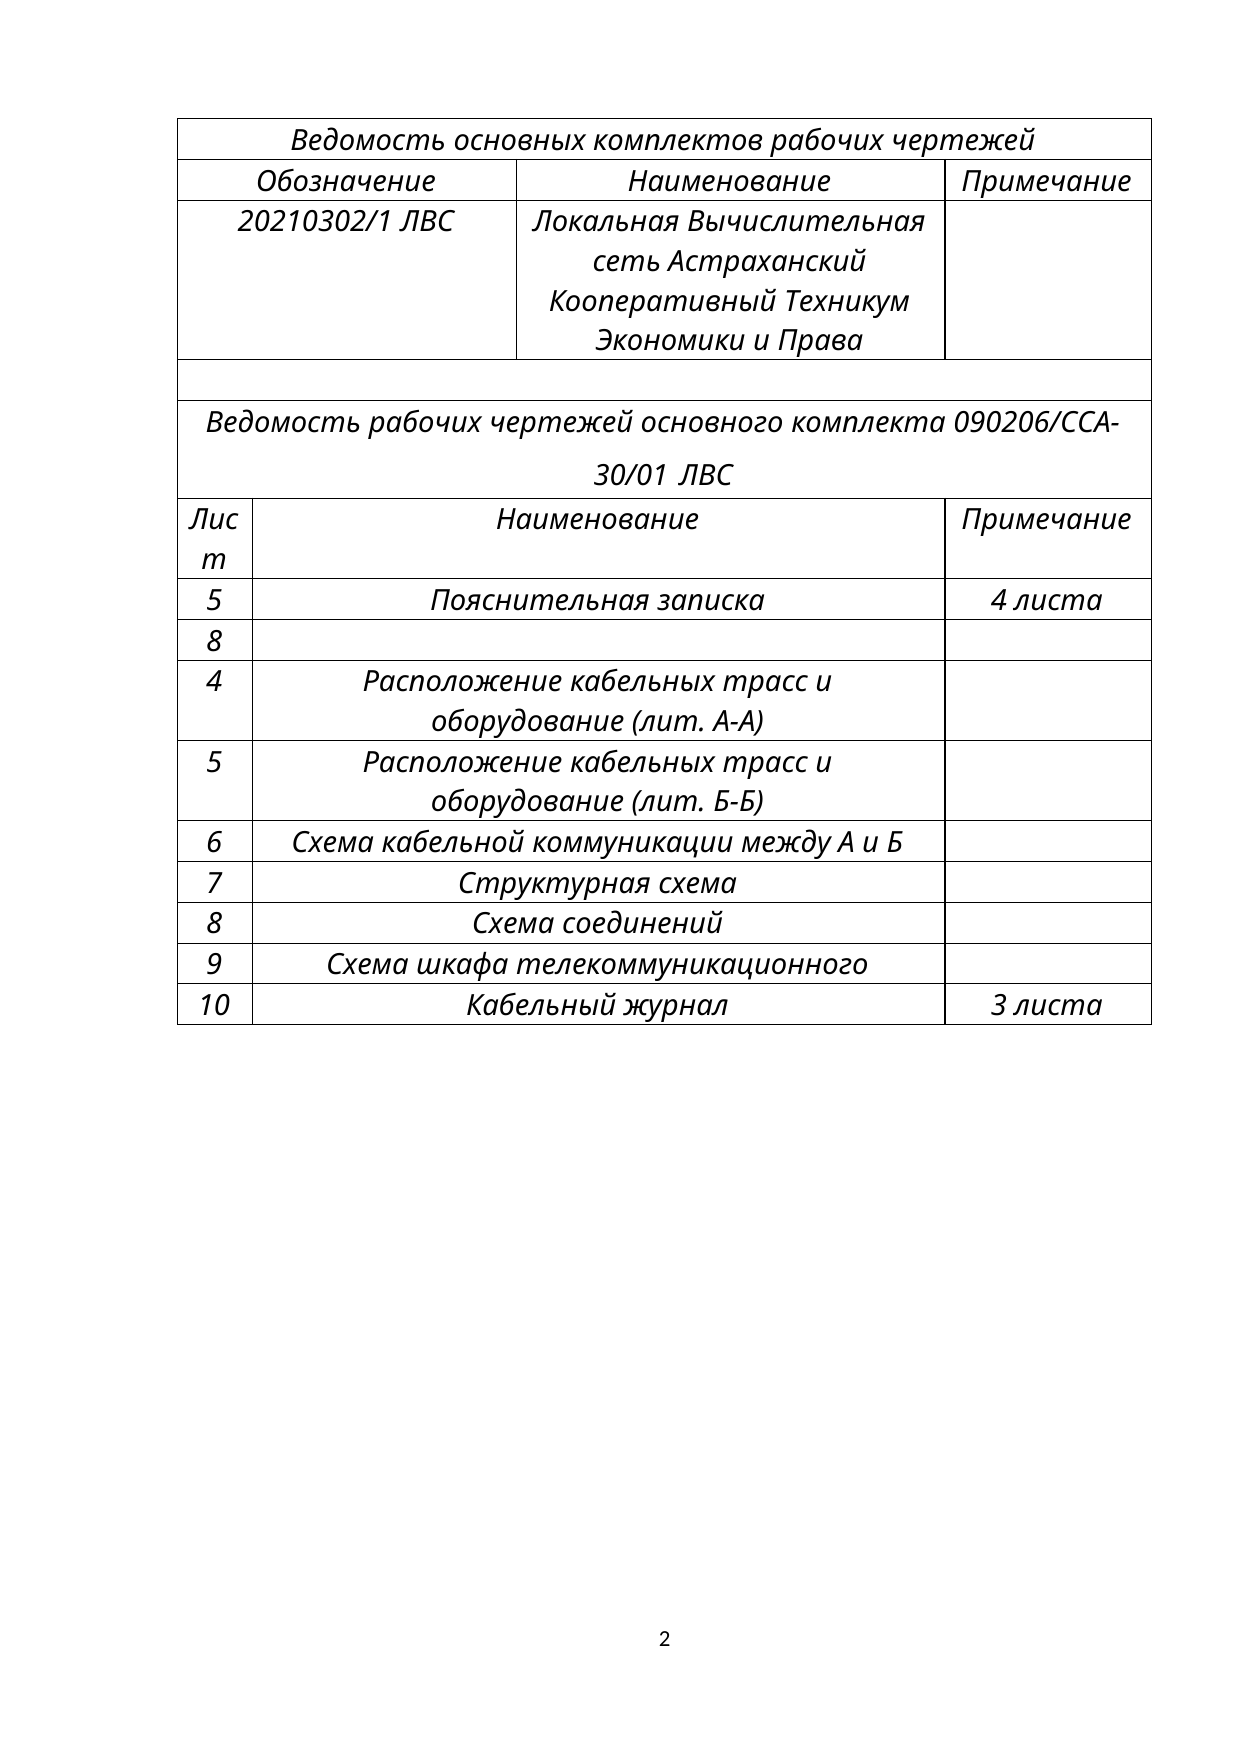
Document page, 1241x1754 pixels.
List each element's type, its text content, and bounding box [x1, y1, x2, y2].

table_cell Кабельный журнал [253, 984, 944, 1024]
table_cell 5 [178, 741, 252, 820]
table_cell 9 [178, 944, 252, 983]
table_cell 7 [178, 862, 252, 902]
table_cell Наименование [253, 499, 944, 578]
table_cell [253, 620, 944, 659]
table_cell Схема соединений [253, 903, 944, 942]
table_cell [946, 821, 1151, 861]
table_header Ведомость основных комплектов рабочих чертежей [178, 119, 1151, 159]
table_cell Локальная Вычислительная сеть Астраханский Кооперативный Техникум Экономики и Права [517, 201, 944, 359]
table_cell Расположение кабельных трасс и оборудование (лит. А-А) [253, 661, 944, 740]
table_cell 8 [178, 620, 252, 659]
table_cell Ведомость рабочих чертежей основного комплекта 090206/ССА-30/01 ЛВС [178, 401, 1151, 498]
table_cell Схема шкафа телекоммуникационного [253, 944, 944, 983]
table_cell 4 [178, 661, 252, 740]
table_cell [946, 620, 1151, 659]
table_cell 8 [178, 903, 252, 942]
table_cell Примечание [946, 160, 1151, 199]
table_cell Структурная схема [253, 862, 944, 902]
table_cell [946, 741, 1151, 820]
table_cell 6 [178, 821, 252, 861]
table_cell Схема кабельной коммуникации между А и Б [253, 821, 944, 861]
table_cell [946, 201, 1151, 359]
table_cell Расположение кабельных трасс и оборудование (лит. Б-Б) [253, 741, 944, 820]
table_cell Пояснительная записка [253, 579, 944, 619]
table_cell 10 [178, 984, 252, 1024]
table_cell Обозначение [178, 160, 516, 199]
table_cell 4 листа [946, 579, 1151, 619]
table_cell [178, 360, 1151, 400]
table_cell 3 листа [946, 984, 1151, 1024]
table_cell [946, 862, 1151, 902]
table_cell 20210302/1 ЛВС [178, 201, 516, 359]
table_cell Наименование [517, 160, 944, 199]
table_cell [946, 661, 1151, 740]
table_cell Лист [178, 499, 252, 578]
table_cell 5 [178, 579, 252, 619]
table_cell [946, 944, 1151, 983]
table_cell [946, 903, 1151, 942]
table_cell Примечание [946, 499, 1151, 578]
